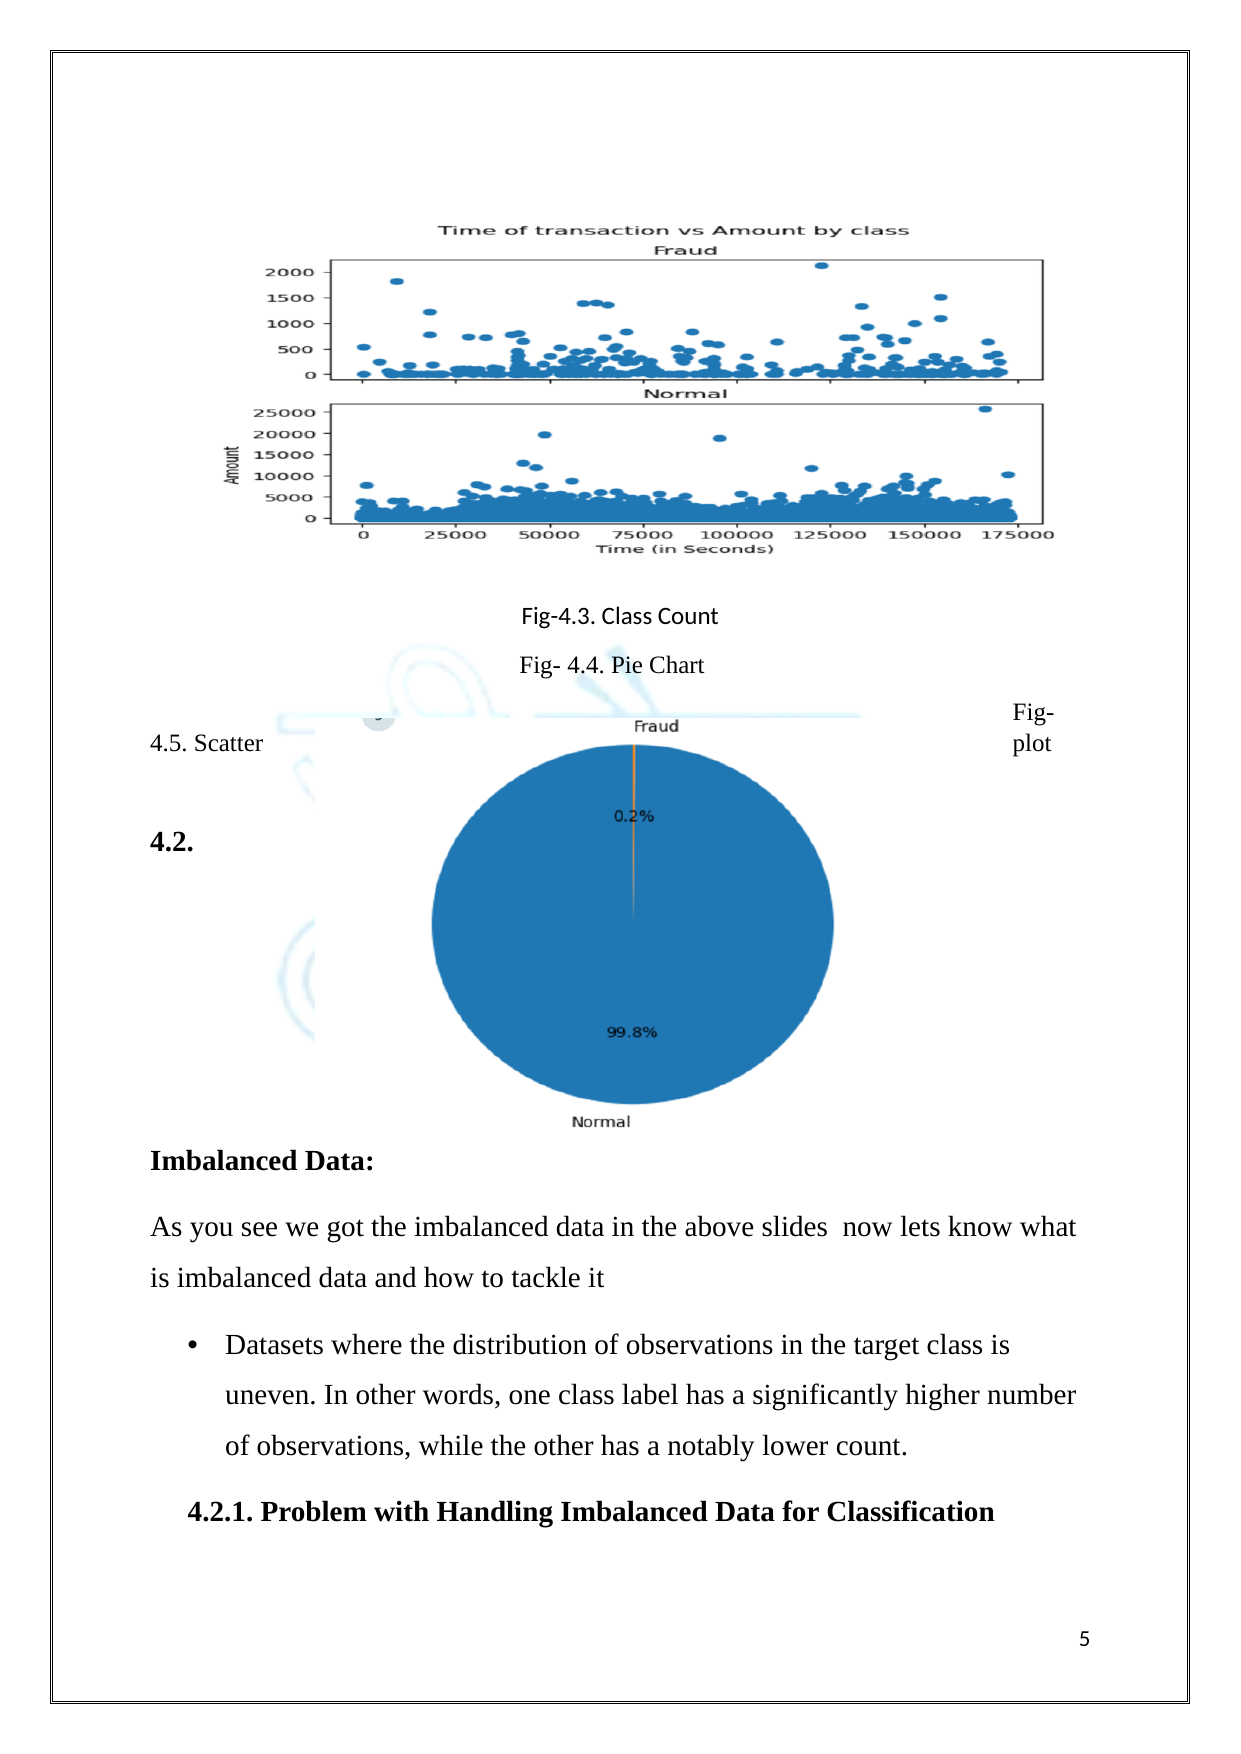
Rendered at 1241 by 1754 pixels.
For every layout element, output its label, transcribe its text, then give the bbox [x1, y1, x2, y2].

text Fig- 4.4. Pie Chart [150, 650, 1090, 678]
text As you see we got the imbalanced data in the above slides now lets know what is imbalanced data and how to tackle it [150, 1209, 1090, 1293]
text 4.2.1. Problem with Handling Imbalanced Data for Classification [187, 1494, 1090, 1528]
list Datasets where the distribution of observations in the target class is uneven. In other words, one class label has a significantly higher number of observations, while the other has a notably lower count. [187, 1327, 1090, 1461]
picture [313, 718, 993, 1139]
picture [176, 197, 1116, 557]
text 4.2. Imbalanced Data: [150, 824, 1090, 1176]
text Fig-4.5. Scatter plot [150, 697, 1090, 757]
